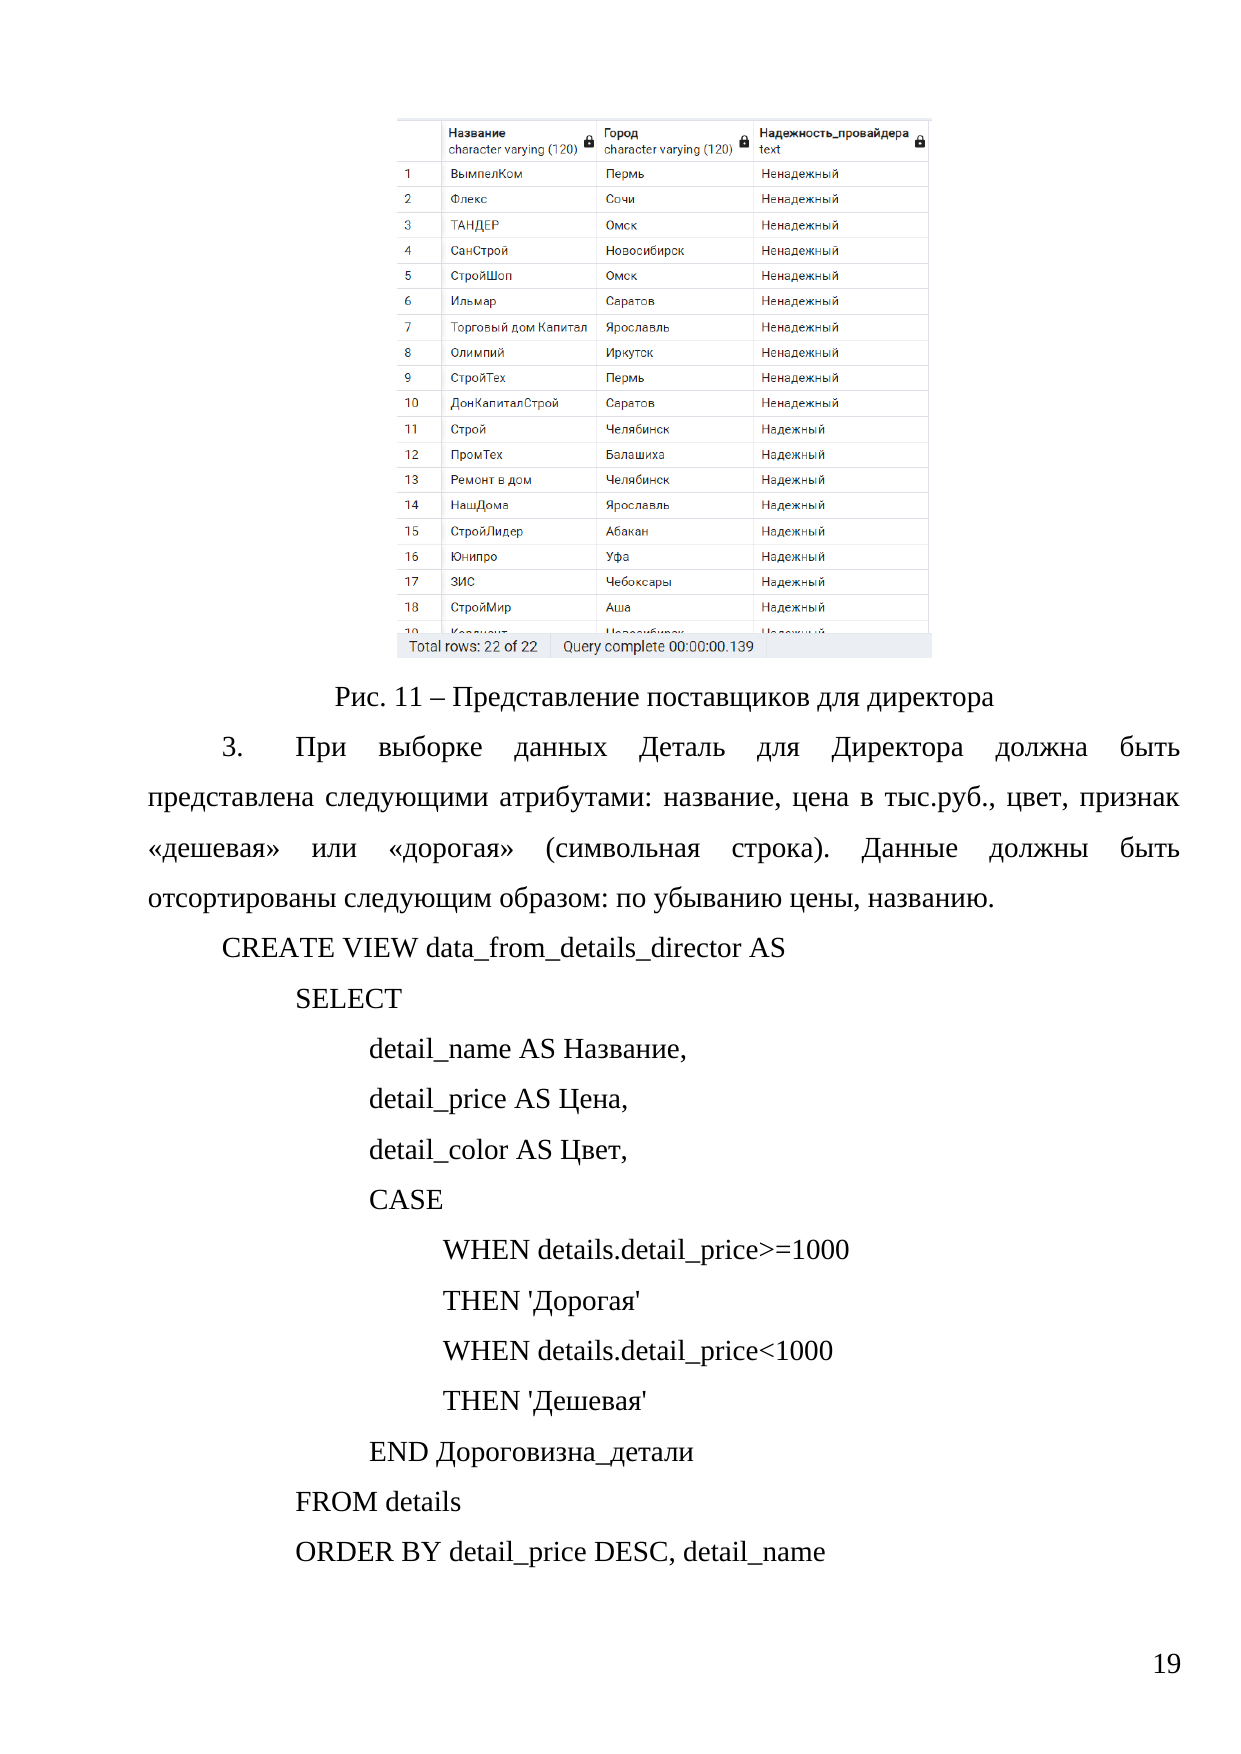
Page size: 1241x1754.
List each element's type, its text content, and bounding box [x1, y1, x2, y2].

text detail_price AS Цена, [148, 1081, 1181, 1115]
text THEN 'Дешевая' [148, 1383, 1181, 1417]
text END Дороговизна_детали [148, 1434, 1181, 1467]
text detail_color AS Цвет, [148, 1132, 1181, 1165]
text SELECT [148, 981, 1181, 1014]
text THEN 'Дорогая' [148, 1283, 1181, 1316]
picture [397, 118, 932, 660]
text ORDER BY detail_price DESC, detail_name [148, 1534, 1181, 1568]
text CREATE VIEW data_from_details_director AS [148, 931, 1181, 964]
text detail_name AS Название, [148, 1031, 1181, 1065]
text CASE [148, 1182, 1181, 1216]
text WHEN details.detail_price<1000 [148, 1333, 1181, 1367]
list При выборке данных Деталь для Директора должна быть представлена следующими атрибутами: название, цена в тыс.руб., цвет, признак «дешевая» или «дорогая» (символьная строка). Данные должны быть отсортированы следующим образом: по убыванию цены, названию. [148, 729, 1181, 914]
text WHEN details.detail_price>=1000 [148, 1232, 1181, 1266]
text FROM details [148, 1484, 1181, 1517]
